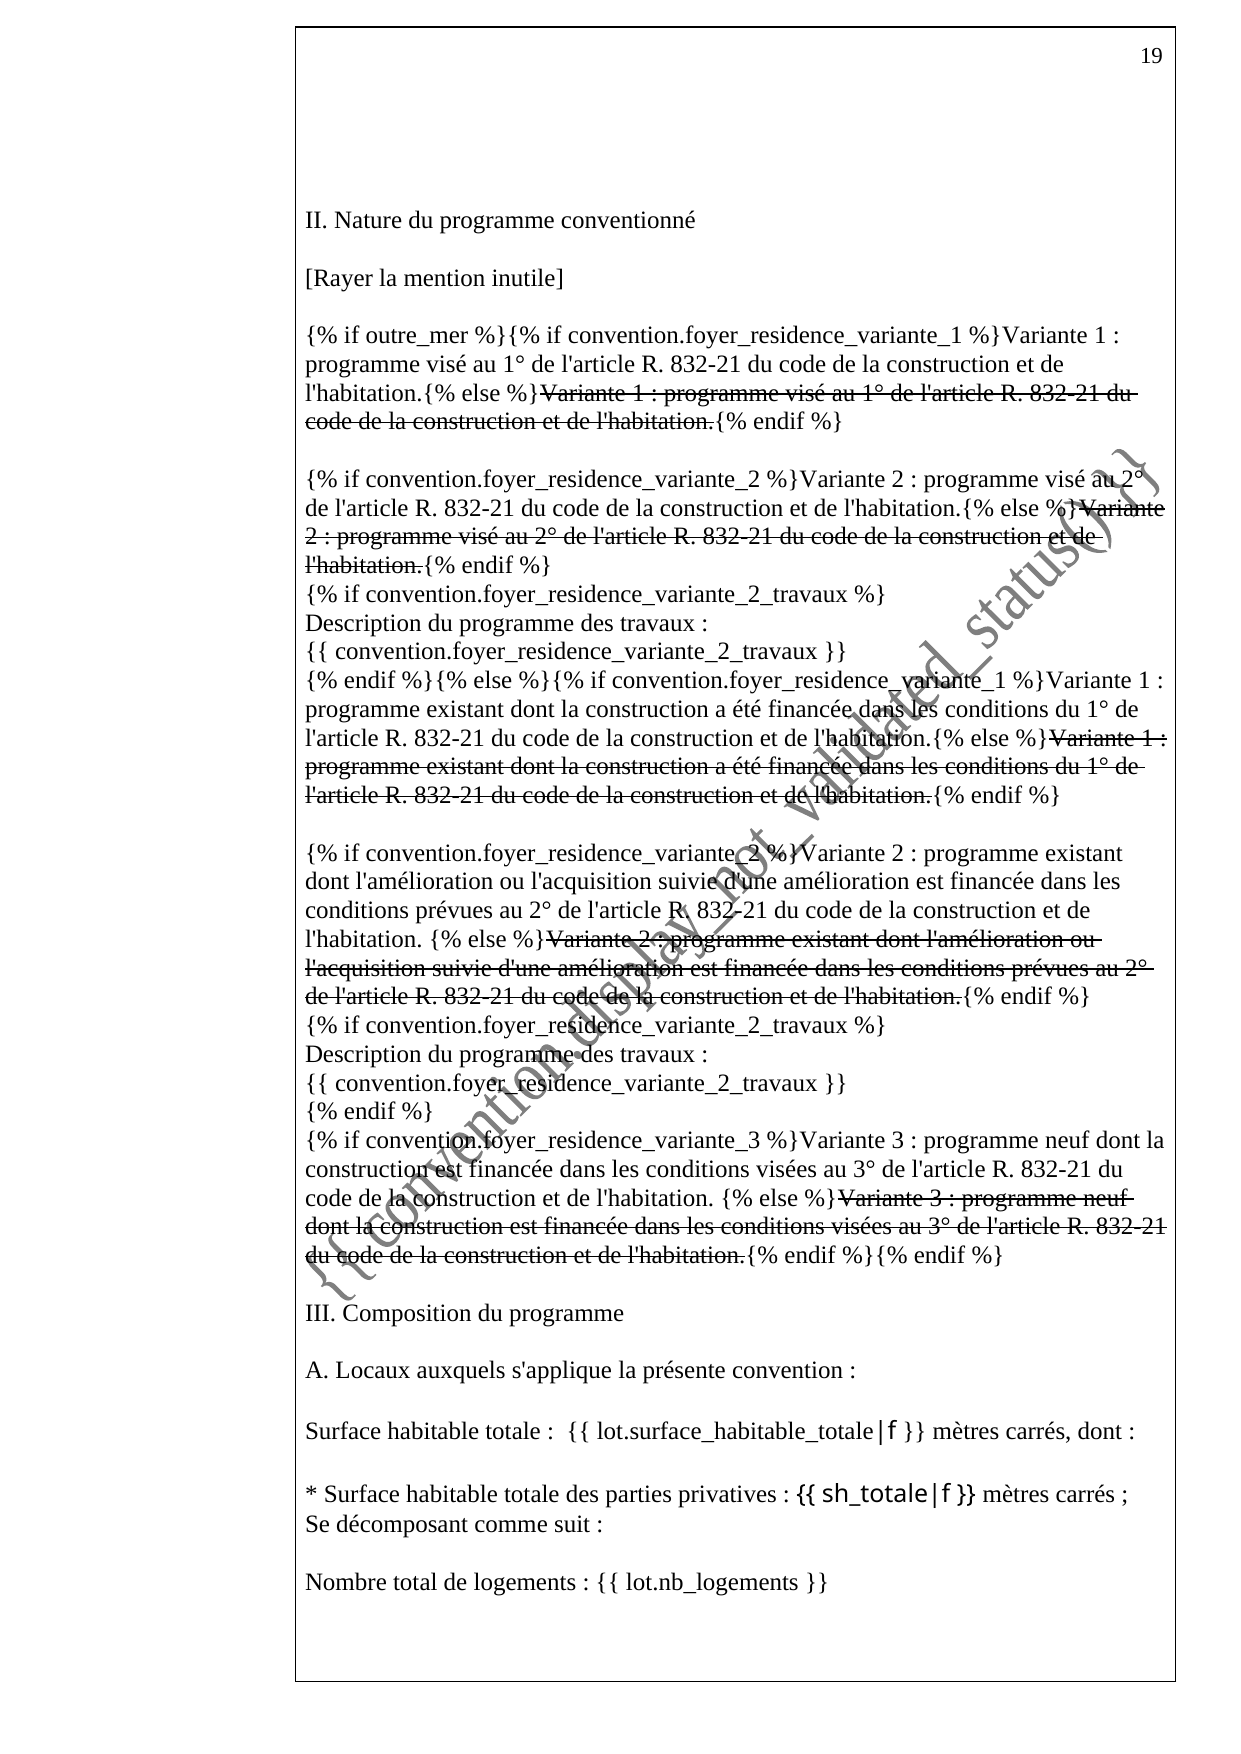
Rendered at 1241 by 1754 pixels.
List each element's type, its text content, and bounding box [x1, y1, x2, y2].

text II. Nature du programme conventionné [305, 205, 1167, 234]
text {% if convention.foyer_residence_variante_2_travaux %} [305, 1010, 1167, 1039]
text Se décomposant comme suit : [305, 1509, 1167, 1538]
text {% if convention.foyer_residence_variante_3 %}Variante 3 : programme neuf dont la construction est financée dans les conditions visées au 3° de l'article R. 832-21 du code de la construction et de l'habitation. {% else %}Variante 3 : programme neuf dont la construction est financée dans les conditions visées au 3° de l'article R. 832-21 du code de la construction et de l'habitation.{% endif %}{% endif %} [305, 1228, 1167, 1269]
text {% if convention.foyer_residence_variante_2 %}Variante 2 : programme visé au 2° de l'article R. 832-21 du code de la construction et de l'habitation.{% else %}Variante 2 : programme visé au 2° de l'article R. 832-21 du code de la construction et de l'habitation.{% endif %} [305, 464, 1167, 579]
text {% endif %}{% else %}{% if convention.foyer_residence_variante_1 %}Variante 1 : programme existant dont la construction a été financée dans les conditions du 1° de l'article R. 832-21 du code de la construction et de l'habitation.{% else %}Variante 1 : programme existant dont la construction a été financée dans les conditions du 1° de l'article R. 832-21 du code de la construction et de l'habitation.{% endif %} [305, 665, 1167, 809]
text Nombre total de logements : {{ lot.nb_logements }} [305, 1567, 1167, 1596]
text III. Composition du programme [305, 1298, 1167, 1326]
text Description du programme des travaux : [305, 1039, 1167, 1068]
text Description du programme des travaux : [305, 608, 1167, 636]
text A. Locaux auxquels s'applique la présente convention : [305, 1355, 1167, 1384]
text {% if convention.foyer_residence_variante_3 %}Variante 3 : programme neuf dont la construction est financée dans les conditions visées au 3° de l'article R. 832-21 du code de la construction et de l'habitation. {% else %}Variante 3 : programme neuf dont la construction est financée dans les conditions visées au 3° de l'article R. 832-21 du code de la construction et de l'habitation.{% endif %}{% endif %} [305, 1125, 1167, 1227]
text {{ convention.foyer_residence_variante_2_travaux }} [305, 636, 1167, 665]
text * Surface habitable totale des parties privatives : {{ sh_totale|f }} mètres carrés ; [305, 1476, 1167, 1509]
text Surface habitable totale : {{ lot.surface_habitable_totale|f }} mètres carrés, dont : [305, 1413, 1167, 1447]
text {% if convention.foyer_residence_variante_2 %}Variante 2 : programme existant dont l'amélioration ou l'acquisition suivie d'une amélioration est financée dans les conditions prévues au 2° de l'article R. 832-21 du code de la construction et de l'habitation. {% else %}Variante 2 : programme existant dont l'amélioration ou l'acquisition suivie d'une amélioration est financée dans les conditions prévues au 2° de l'article R. 832-21 du code de la construction et de l'habitation.{% endif %} [305, 838, 1167, 1010]
text {{ convention.foyer_residence_variante_2_travaux }} [305, 1068, 1167, 1096]
text [Rayer la mention inutile] [305, 263, 1167, 291]
text {% if convention.foyer_residence_variante_2_travaux %} [305, 579, 1167, 608]
text {% endif %} [305, 1096, 1167, 1125]
text {% if outre_mer %}{% if convention.foyer_residence_variante_1 %}Variante 1 : programme visé au 1° de l'article R. 832-21 du code de la construction et de l'habitation.{% else %}Variante 1 : programme visé au 1° de l'article R. 832-21 du code de la construction et de l'habitation.{% endif %} [305, 320, 1167, 435]
